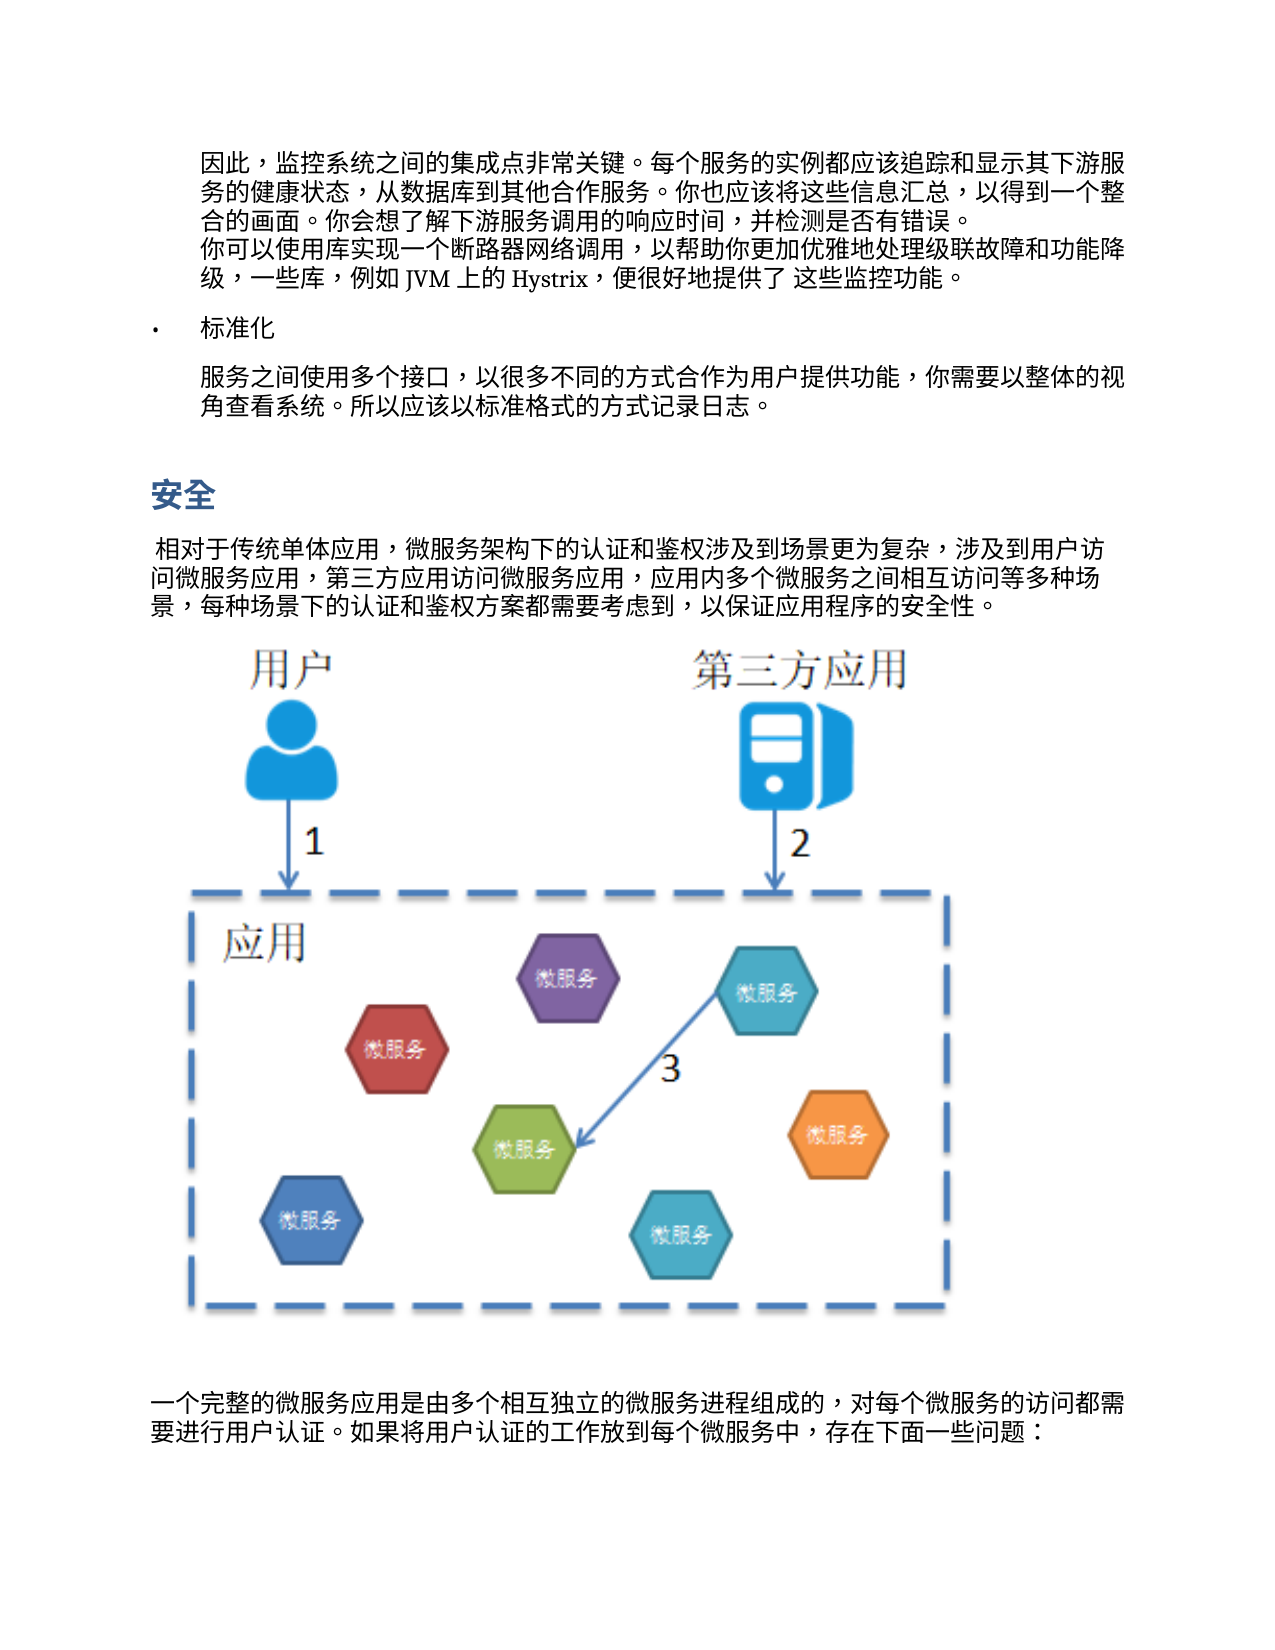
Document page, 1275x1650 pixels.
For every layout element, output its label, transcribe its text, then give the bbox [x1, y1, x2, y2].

list 标准化 [150, 314, 1125, 343]
list 服务之间使用多个接口，以很多不同的方式合作为用户提供功能，你需要以整体的视角查看系统。所以应该以标准格式的方式记录日志。 [150, 364, 1125, 422]
picture [168, 640, 961, 1322]
text 一个完整的微服务应用是由多个相互独立的微服务进程组成的，对每个微服务的访问都需要进行用户认证。如果将用户认证的工作放到每个微服务中，存在下面一些问题： [150, 1390, 1125, 1448]
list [150, 150, 1125, 294]
text 相对于传统单体应用，微服务架构下的认证和鉴权涉及到场景更为复杂，涉及到用户访问微服务应用，第三方应用访问微服务应用，应用内多个微服务之间相互访问等多种场景，每种场景下的认证和鉴权方案都需要考虑到，以保证应用程序的安全性。 [150, 536, 1125, 622]
subtitle 安全 [150, 472, 1125, 517]
